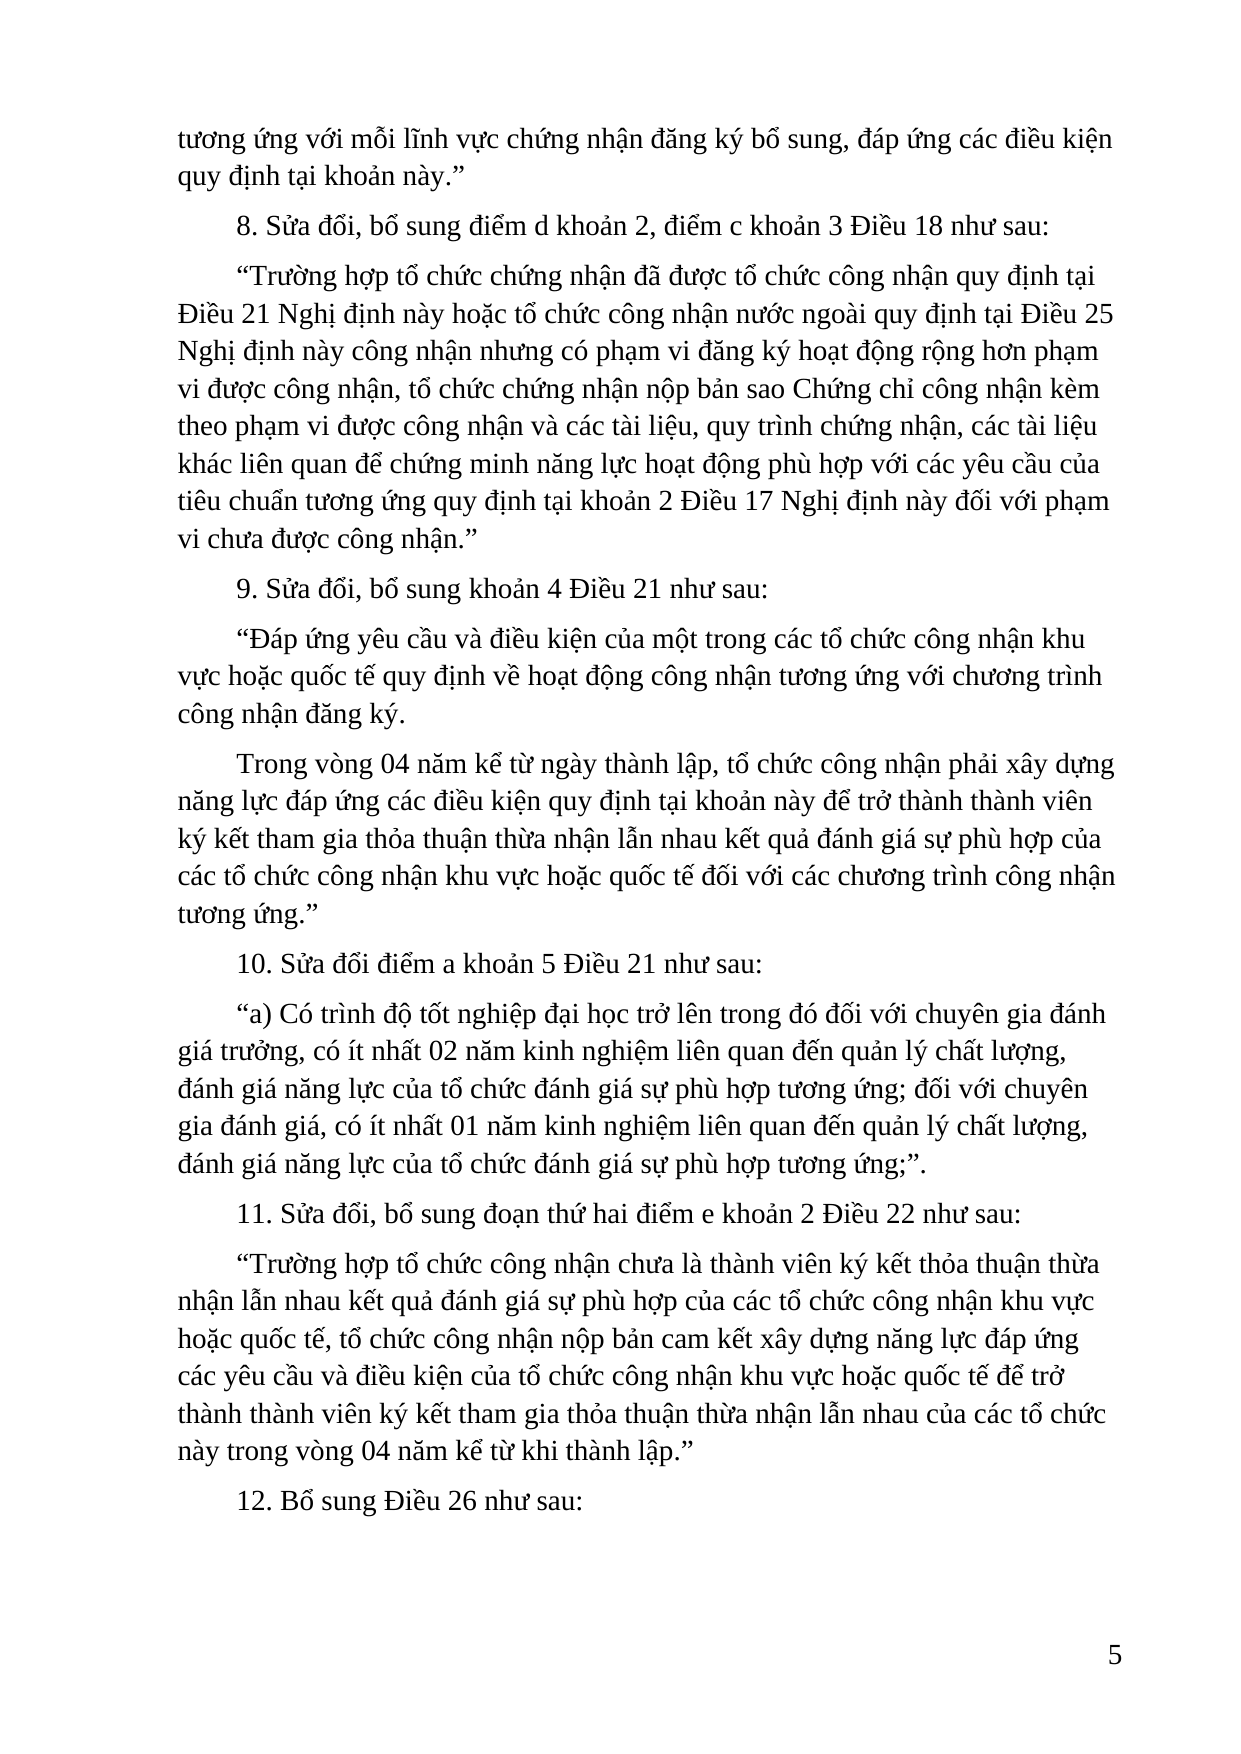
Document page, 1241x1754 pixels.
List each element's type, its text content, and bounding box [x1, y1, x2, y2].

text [177, 118, 1122, 193]
text 9. Sửa đổi, bổ sung khoản 4 Điều 21 như sau: [177, 568, 1122, 606]
text 11. Sửa đổi, bổ sung đoạn thứ hai điểm e khoản 2 Điều 22 như sau: [177, 1193, 1122, 1231]
text “Trường hợp tổ chức chứng nhận đã được tổ chức công nhận quy định tại Điều 21 Nghị định này hoặc tổ chức công nhận nước ngoài quy định tại Điều 25 Nghị định này công nhận nhưng có phạm vi đăng ký hoạt động rộng hơn phạm vi được công nhận, tổ chức chứng nhận nộp bản sao Chứng chỉ công nhận kèm theo phạm vi được công nhận và các tài liệu, quy trình chứng nhận, các tài liệu khác liên quan để chứng minh năng lực hoạt động phù hợp với các yêu cầu của tiêu chuẩn tương ứng quy định tại khoản 2 Điều 17 Nghị định này đối với phạm vi chưa được công nhận.” [177, 256, 1122, 556]
text 8. Sửa đổi, bổ sung điểm d khoản 2, điểm c khoản 3 Điều 18 như sau: [177, 206, 1122, 243]
text “Trường hợp tổ chức công nhận chưa là thành viên ký kết thỏa thuận thừa nhận lẫn nhau kết quả đánh giá sự phù hợp của các tổ chức công nhận khu vực hoặc quốc tế, tổ chức công nhận nộp bản cam kết xây dựng năng lực đáp ứng các yêu cầu và điều kiện của tổ chức công nhận khu vực hoặc quốc tế để trở thành thành viên ký kết tham gia thỏa thuận thừa nhận lẫn nhau của các tổ chức này trong vòng 04 năm kể từ khi thành lập.” [177, 1243, 1122, 1468]
text “a) Có trình độ tốt nghiệp đại học trở lên trong đó đối với chuyên gia đánh giá trưởng, có ít nhất 02 năm kinh nghiệm liên quan đến quản lý chất lượng, đánh giá năng lực của tổ chức đánh giá sự phù hợp tương ứng; đối với chuyên gia đánh giá, có ít nhất 01 năm kinh nghiệm liên quan đến quản lý chất lượng, đánh giá năng lực của tổ chức đánh giá sự phù hợp tương ứng;”. [177, 993, 1122, 1181]
text 10. Sửa đổi điểm a khoản 5 Điều 21 như sau: [177, 943, 1122, 981]
text “Đáp ứng yêu cầu và điều kiện của một trong các tổ chức công nhận khu vực hoặc quốc tế quy định về hoạt động công nhận tương ứng với chương trình công nhận đăng ký. [177, 618, 1122, 731]
text 12. Bổ sung Điều 26 như sau: [177, 1481, 1122, 1518]
text Trong vòng 04 năm kể từ ngày thành lập, tổ chức công nhận phải xây dựng năng lực đáp ứng các điều kiện quy định tại khoản này để trở thành thành viên ký kết tham gia thỏa thuận thừa nhận lẫn nhau kết quả đánh giá sự phù hợp của các tổ chức công nhận khu vực hoặc quốc tế đối với các chương trình công nhận tương ứng.” [177, 743, 1122, 931]
